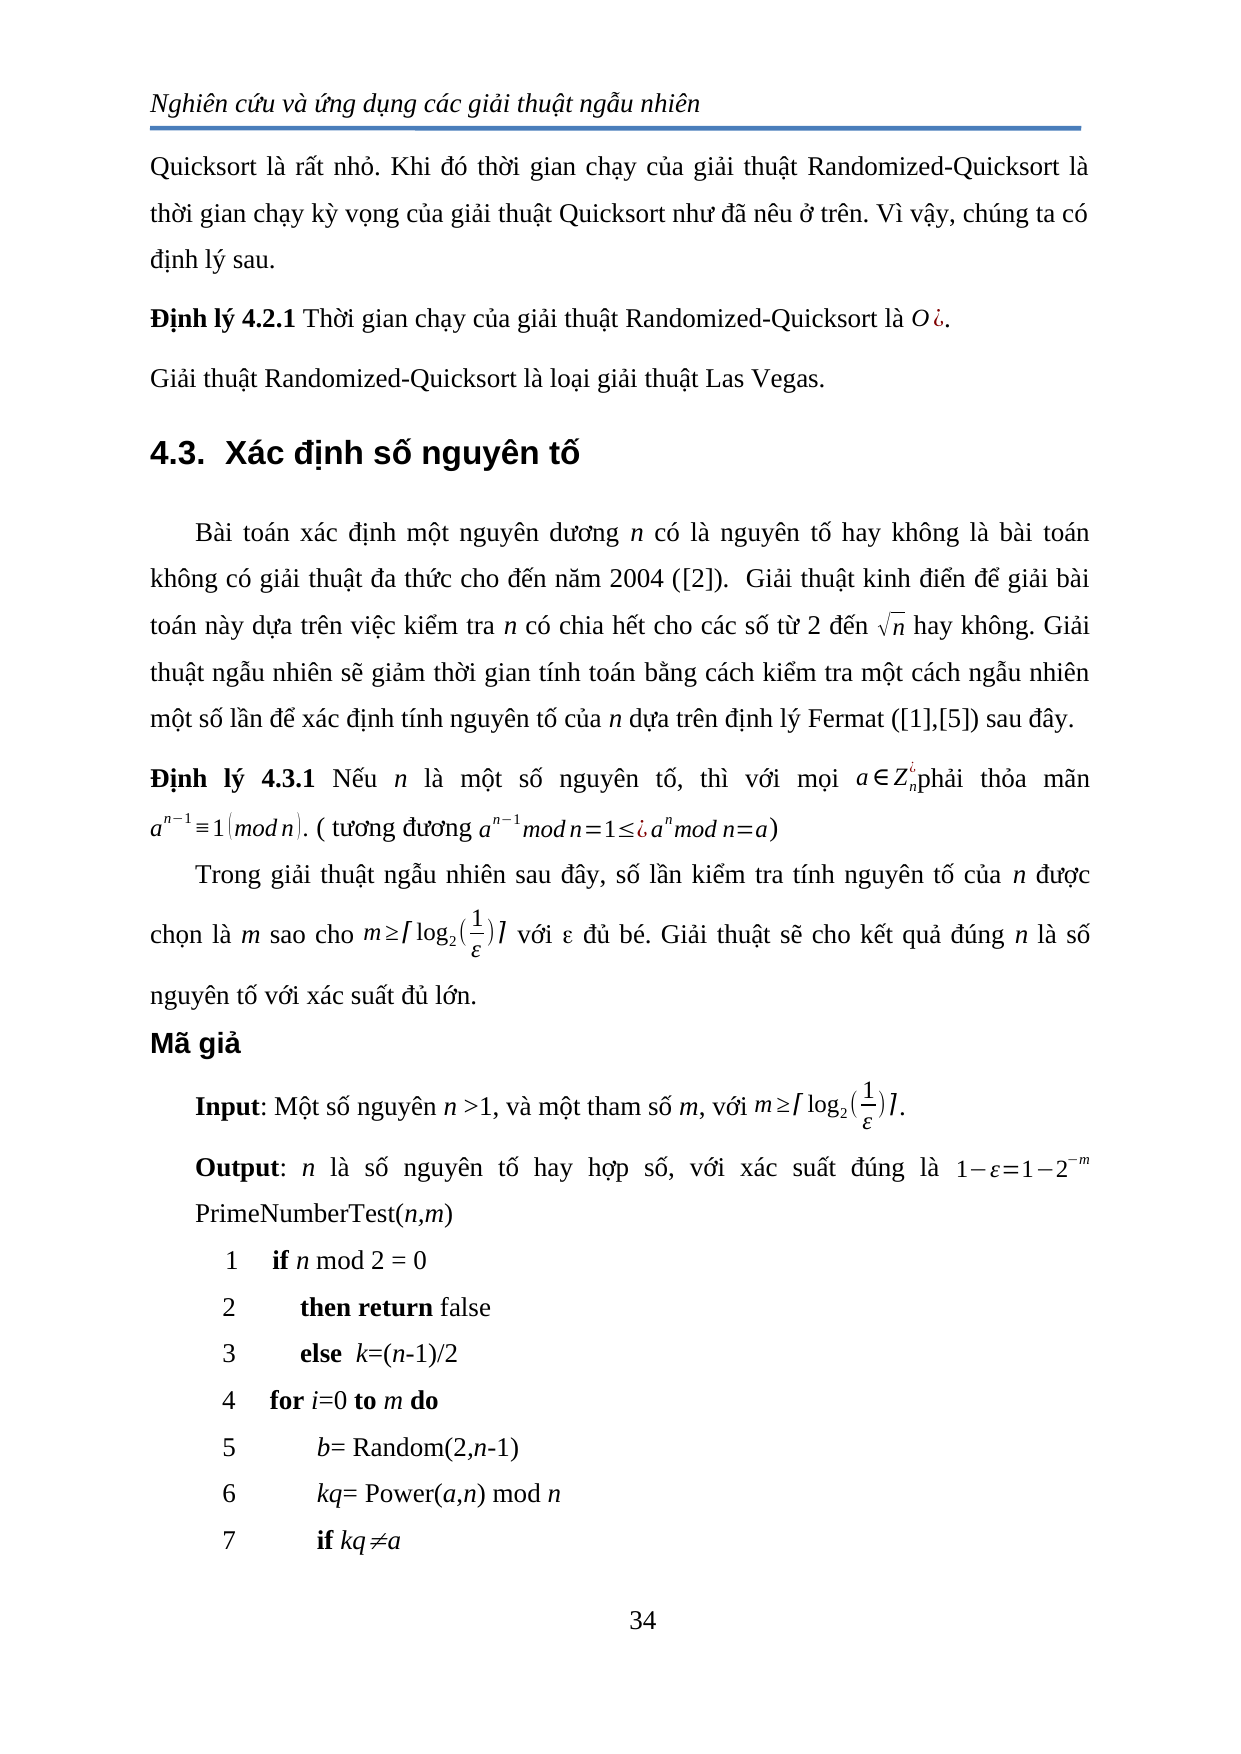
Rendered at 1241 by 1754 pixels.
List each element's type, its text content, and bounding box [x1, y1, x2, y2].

text 6 kq= Power(a,n) mod n [150, 1477, 1090, 1508]
text 2 then return false [150, 1291, 1090, 1322]
text 5 b= Random(2,n-1) [150, 1431, 1090, 1462]
text Output: n là số nguyên tố hay hợp số, với xác suất đúng là PrimeNumberTest(n,m) [195, 1151, 1090, 1228]
text 7 if kqa [150, 1524, 1090, 1555]
text Mã giả [150, 1026, 1090, 1059]
text Định lý 4.2.1 Thời gian chạy của giải thuật Randomized-Quicksort là . [150, 302, 1090, 334]
text Input: Một số nguyên n >1, và một tham số m, với . [150, 1076, 1090, 1135]
text Định lý 4.3.1 Nếu n là một số nguyên tố, thì với mọi phải thỏa mãn ( tương đương ) [150, 762, 1090, 843]
text Trong giải thuật ngẫu nhiên sau đây, số lần kiểm tra tính nguyên tố của n được chọn là m sao cho với đủ bé. Giải thuật sẽ cho kết quả đúng n là số nguyên tố với xác suất đủ lớn. [150, 858, 1090, 1010]
text Bài toán xác định một nguyên dương n có là nguyên tố hay không là bài toán không có giải thuật đa thức cho đến năm 2004 ([2]). Giải thuật kinh điển để giải bài toán này dựa trên việc kiểm tra n có chia hết cho các số từ 2 đến hay không. Giải thuật ngẫu nhiên sẽ giảm thời gian tính toán bằng cách kiểm tra một cách ngẫu nhiên một số lần để xác định tính nguyên tố của n dựa trên định lý Fermat ([1],[5]) sau đây. [150, 516, 1090, 734]
subtitle Xác định số nguyên tố [150, 433, 1090, 472]
text 1 if n mod 2 = 0 [150, 1244, 1090, 1275]
text Giải thuật Randomized-Quicksort là loại giải thuật Las Vegas. [150, 362, 1090, 393]
text 4 for i=0 to m do [150, 1384, 1090, 1415]
text 3 else k=(n-1)/2 [150, 1337, 1090, 1368]
